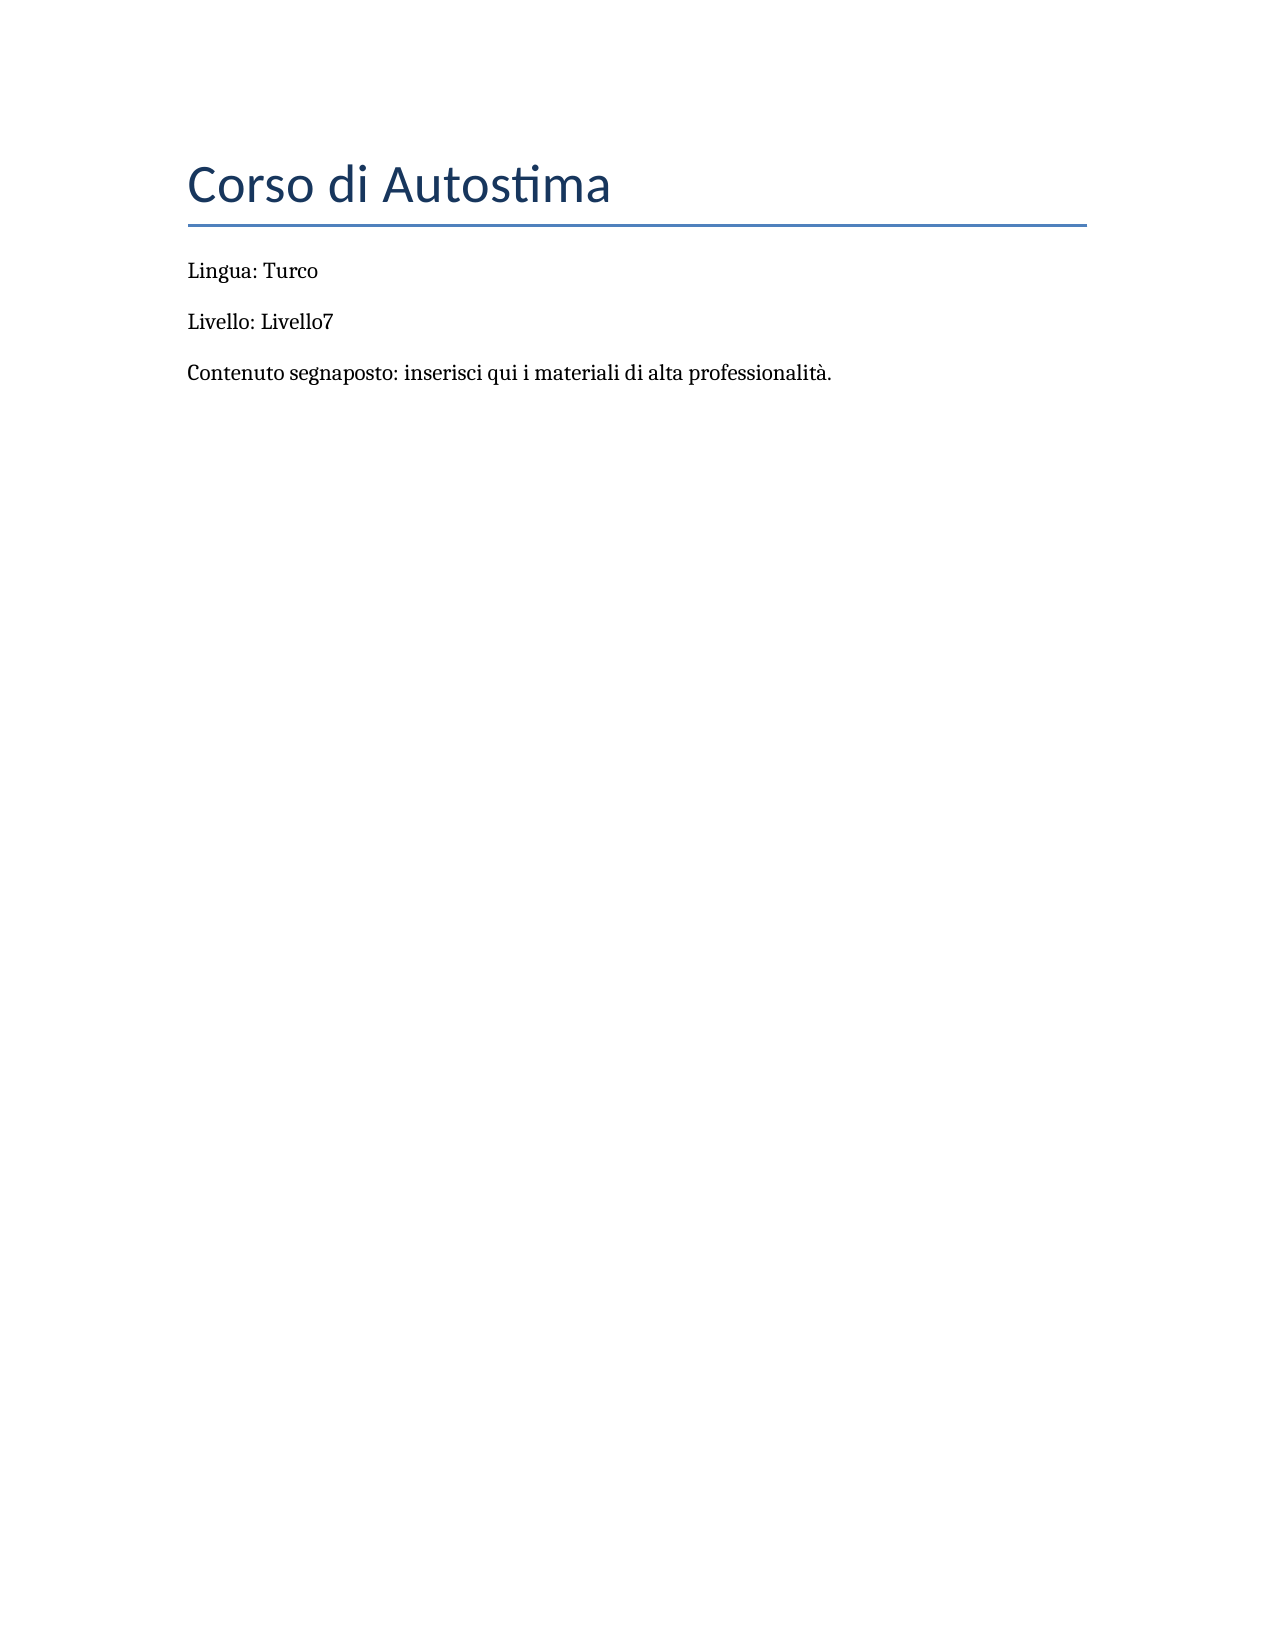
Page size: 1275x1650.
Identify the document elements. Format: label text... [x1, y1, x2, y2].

text Livello: Livello7 [187, 309, 1087, 335]
text Contenuto segnaposto: inserisci qui i materiali di alta professionalità. [187, 360, 1087, 386]
text Lingua: Turco [187, 258, 1087, 284]
title Corso di Autostima [187, 150, 1087, 227]
